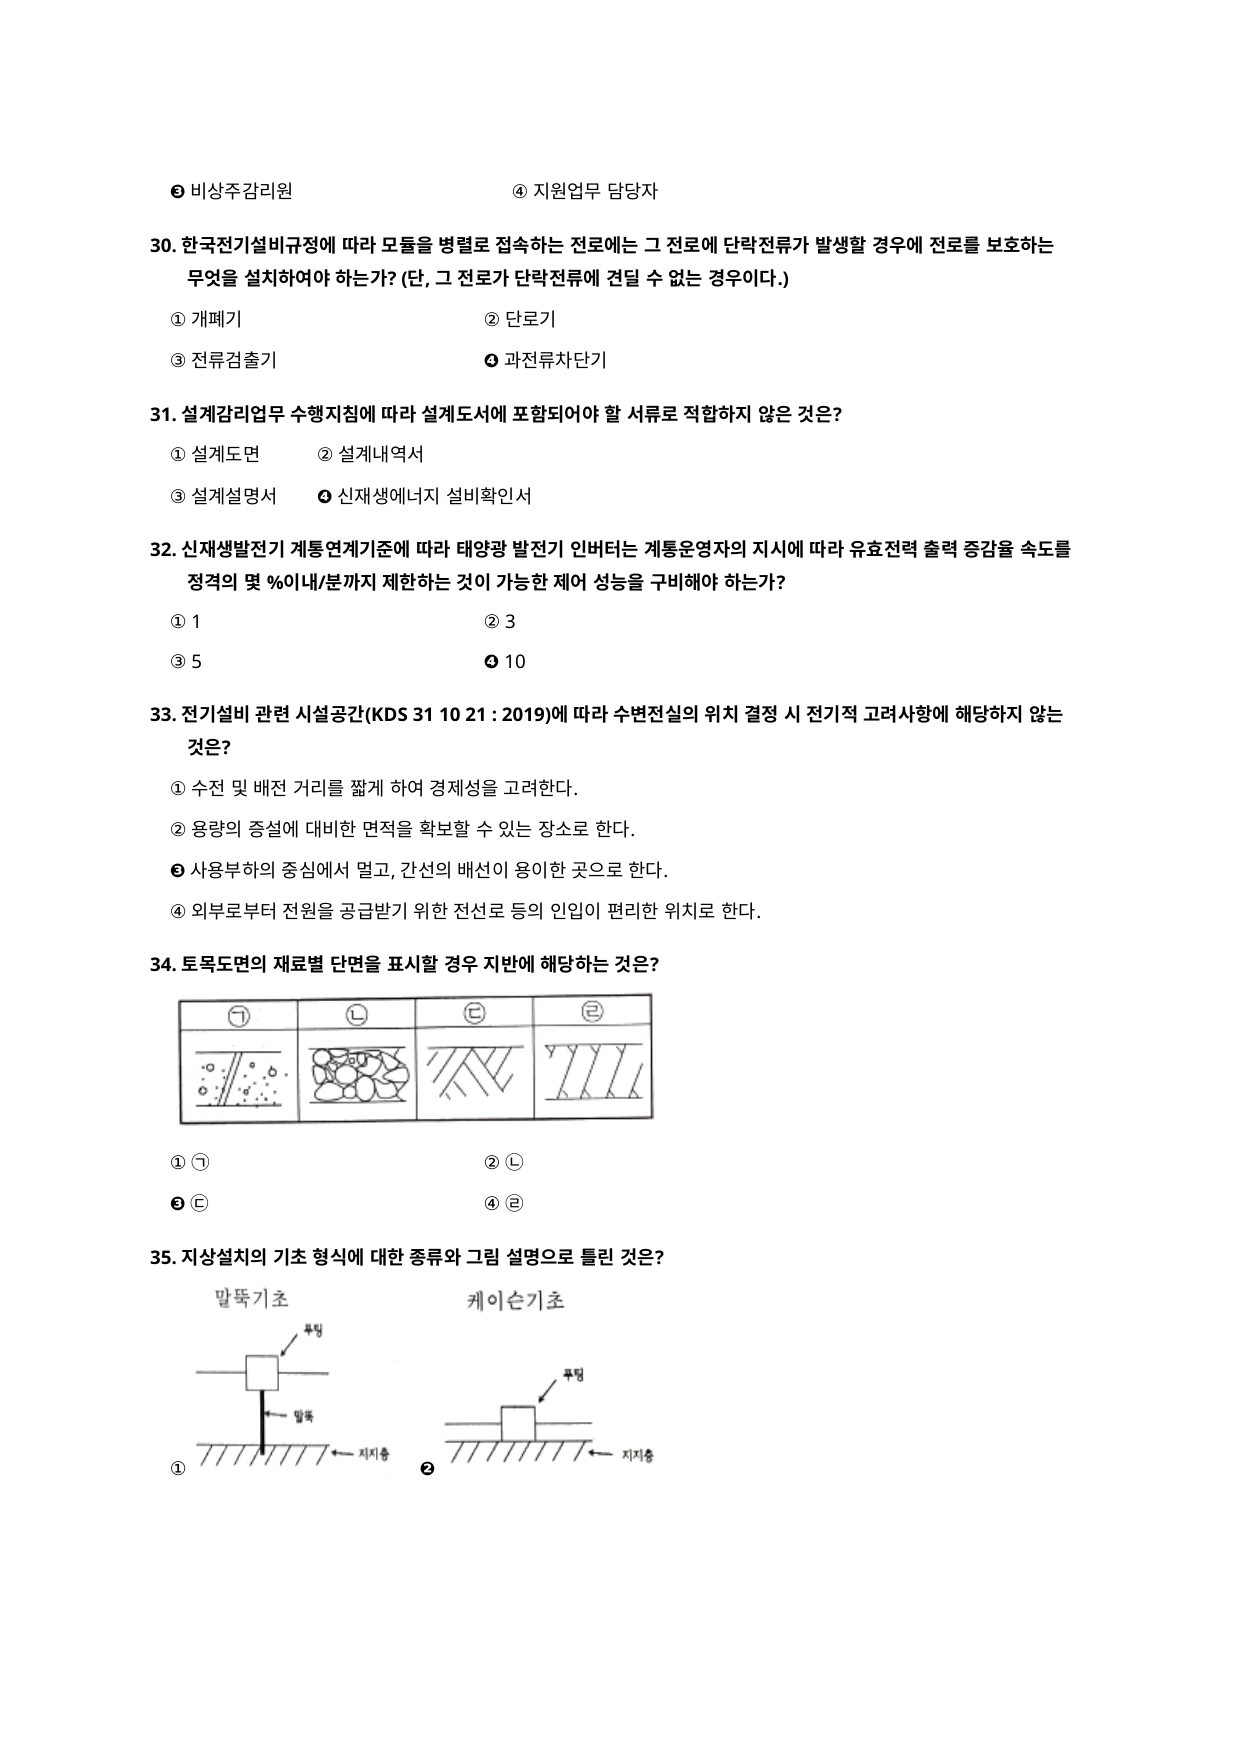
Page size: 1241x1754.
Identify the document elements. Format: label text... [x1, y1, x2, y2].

text ① 개폐기 ② 단로기 [150, 304, 1090, 332]
text 30. 한국전기설비규정에 따라 모듈을 병렬로 접속하는 전로에는 그 전로에 단락전류가 발생할 경우에 전로를 보호하는 무엇을 설치하여야 하는가? (단, 그 전로가 단락전류에 견딜 수 없는 경우이다.) [150, 231, 1090, 291]
text ① ㉠ ② ㉡ [150, 1147, 1090, 1175]
text 32. 신재생발전기 계통연계기준에 따라 태양광 발전기 인버터는 계통운영자의 지시에 따라 유효전력 출력 증감율 속도를 정격의 몇 %이내/분까지 제한하는 것이 가능한 제어 성능을 구비해야 하는가? [150, 535, 1090, 595]
text ④ 외부로부터 전원을 공급받기 위한 전선로 등의 인입이 편리한 위치로 한다. [150, 896, 1090, 923]
text 35. 지상설치의 기초 형식에 대한 종류와 그림 설명으로 틀린 것은? [150, 1242, 1090, 1269]
text ② 용량의 증설에 대비한 면적을 확보할 수 있는 장소로 한다. [150, 814, 1090, 842]
text ① 1 ② 3 [150, 608, 1090, 634]
text ① 수전 및 배전 거리를 짧게 하여 경제성을 고려한다. [150, 773, 1090, 801]
text ① 설계도면 ② 설계내역서 [150, 440, 1090, 467]
text ❸ ㉢ ④ ㉣ [150, 1189, 1090, 1216]
text ③ 5 ❹ 10 [150, 648, 1090, 673]
text 34. 토목도면의 재료별 단면을 표시할 경우 지반에 해당하는 것은? [150, 950, 1090, 977]
text 31. 설계감리업무 수행지침에 따라 설계도서에 포함되어야 할 서류로 적합하지 않은 것은? [150, 399, 1090, 426]
picture [169, 990, 662, 1129]
picture [191, 1283, 395, 1476]
text ③ 전류검출기 ❹ 과전류차단기 [150, 346, 1090, 373]
picture [440, 1286, 661, 1476]
text 33. 전기설비 관련 시설공간(KDS 31 10 21 : 2019)에 따라 수변전실의 위치 결정 시 전기적 고려사항에 해당하지 않는 것은? [150, 700, 1090, 760]
text ③ 설계설명서 ❹ 신재생에너지 설비확인서 [150, 481, 1090, 508]
text ❸ 비상주감리원 ④ 지원업무 담당자 [150, 177, 1090, 204]
text ❸ 사용부하의 중심에서 멀고, 간선의 배선이 용이한 곳으로 한다. [150, 855, 1090, 882]
